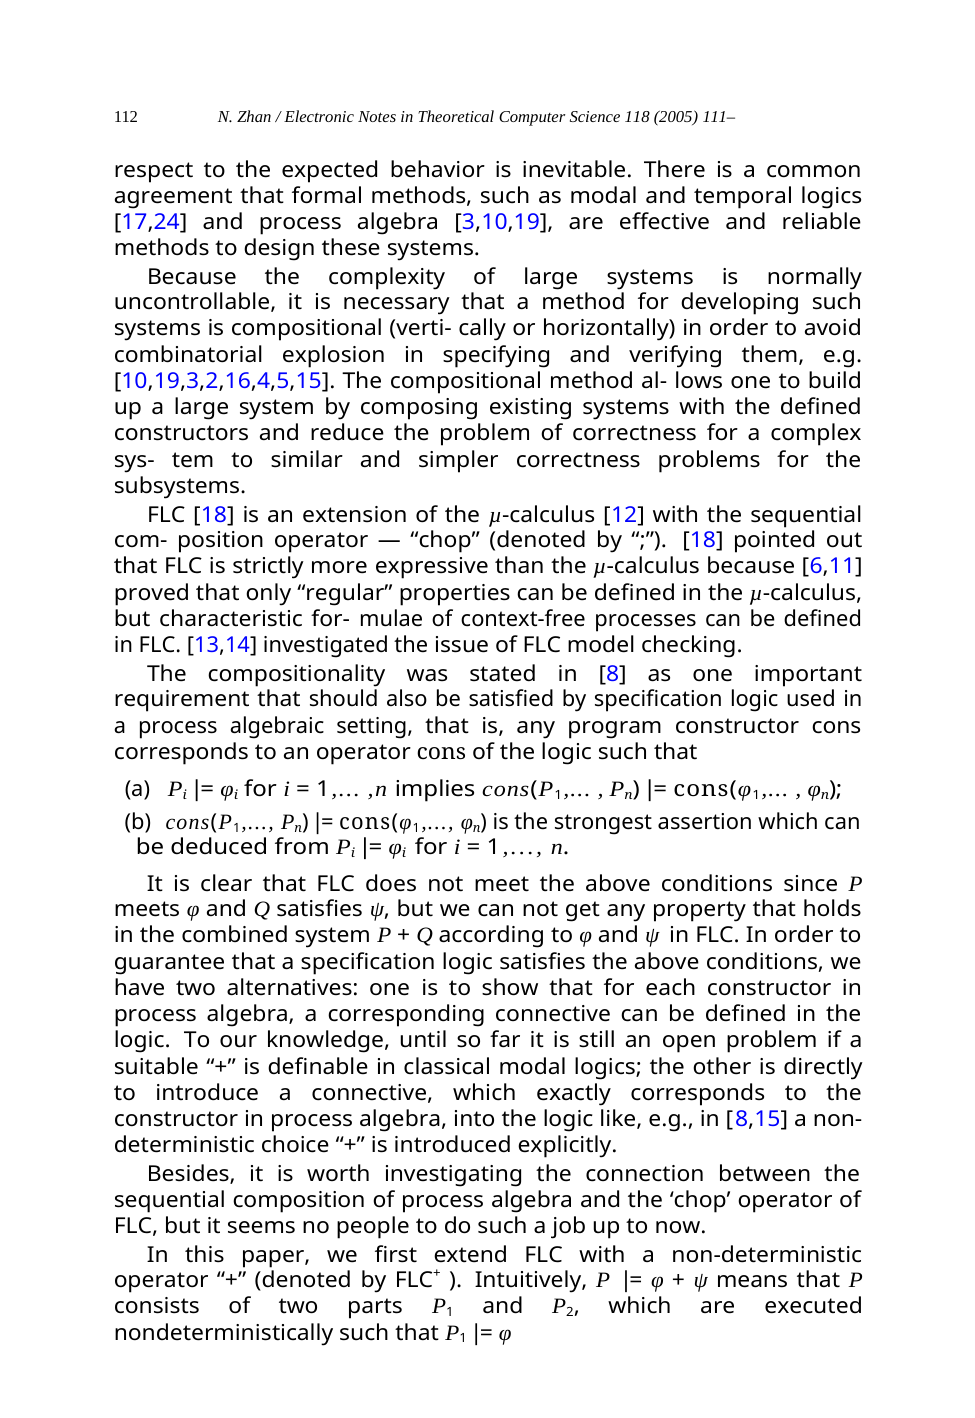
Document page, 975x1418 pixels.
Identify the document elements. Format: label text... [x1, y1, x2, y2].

text Because the complexity of large systems is normally uncontrollable, it is necessary that a method for developing such systems is compositional (verti- cally or horizontally) in order to avoid combinatorial explosion in specifying and verifying them, e.g. [10,19,3,2,16,4,5,15]. The compositional method al- lows one to build up a large system by composing existing systems with the defined constructors and reduce the problem of correctness for a complex sys- tem to similar and simpler correctness problems for the subsystems. [113, 263, 862, 500]
text FLC [18] is an extension of the µ-calculus [12] with the sequential com- position operator — “chop” (denoted by “;”). [18] pointed out that FLC is strictly more expressive than the µ-calculus because [6,11] proved that only “regular” properties can be defined in the µ-calculus, but characteristic for- mulae of context-free processes can be defined in FLC. [13,14] investigated the issue of FLC model checking. [114, 502, 862, 659]
text It is clear that FLC does not meet the above conditions since P meets φ and Q satisfies ψ, but we can not get any property that holds in the combined system P + Q according to φ and ψ in FLC. In order to guarantee that a specification logic satisfies the above conditions, we have two alternatives: one is to show that for each constructor in process algebra, a corresponding connective can be defined in the logic. To our knowledge, until so far it is still an open problem if a suitable “+” is definable in classical modal logics; the other is directly to introduce a connective, which exactly corresponds to the constructor in process algebra, into the logic like, e.g., in [8,15] a non- deterministic choice “+” is introduced explicitly. [113, 871, 862, 1159]
text The compositionality was stated in [8] as one important requirement that should also be satisfied by specification logic used in a process algebraic setting, that is, any program constructor cons corresponds to an operator cons of the logic such that [114, 661, 862, 766]
text In this paper, we first extend FLC with a non-deterministic operator “+” (denoted by FLC+ ). Intuitively, P |= φ + ψ means that P consists of two parts P1 and P2, which are executed nondeterministically such that P1 |= φ [113, 1242, 862, 1346]
list Pi |= φi for i = 1,... ,n implies cons(P1,... , Pn) |= cons(φ1,... , φn); [124, 773, 919, 803]
text respect to the expected behavior is inevitable. There is a common agreement that formal methods, such as modal and temporal logics [17,24] and process algebra [3,10,19], are effective and reliable methods to design these systems. [113, 157, 862, 262]
text Besides, it is worth investigating the connection between the sequential composition of process algebra and the ‘chop’ operator of FLC, but it seems no people to do such a job up to now. [113, 1161, 861, 1239]
list cons(P1,..., Pn) |= cons(φ1,..., φn) is the strongest assertion which can be deduced from Pi |= φi for i = 1,..., n. [124, 809, 862, 861]
